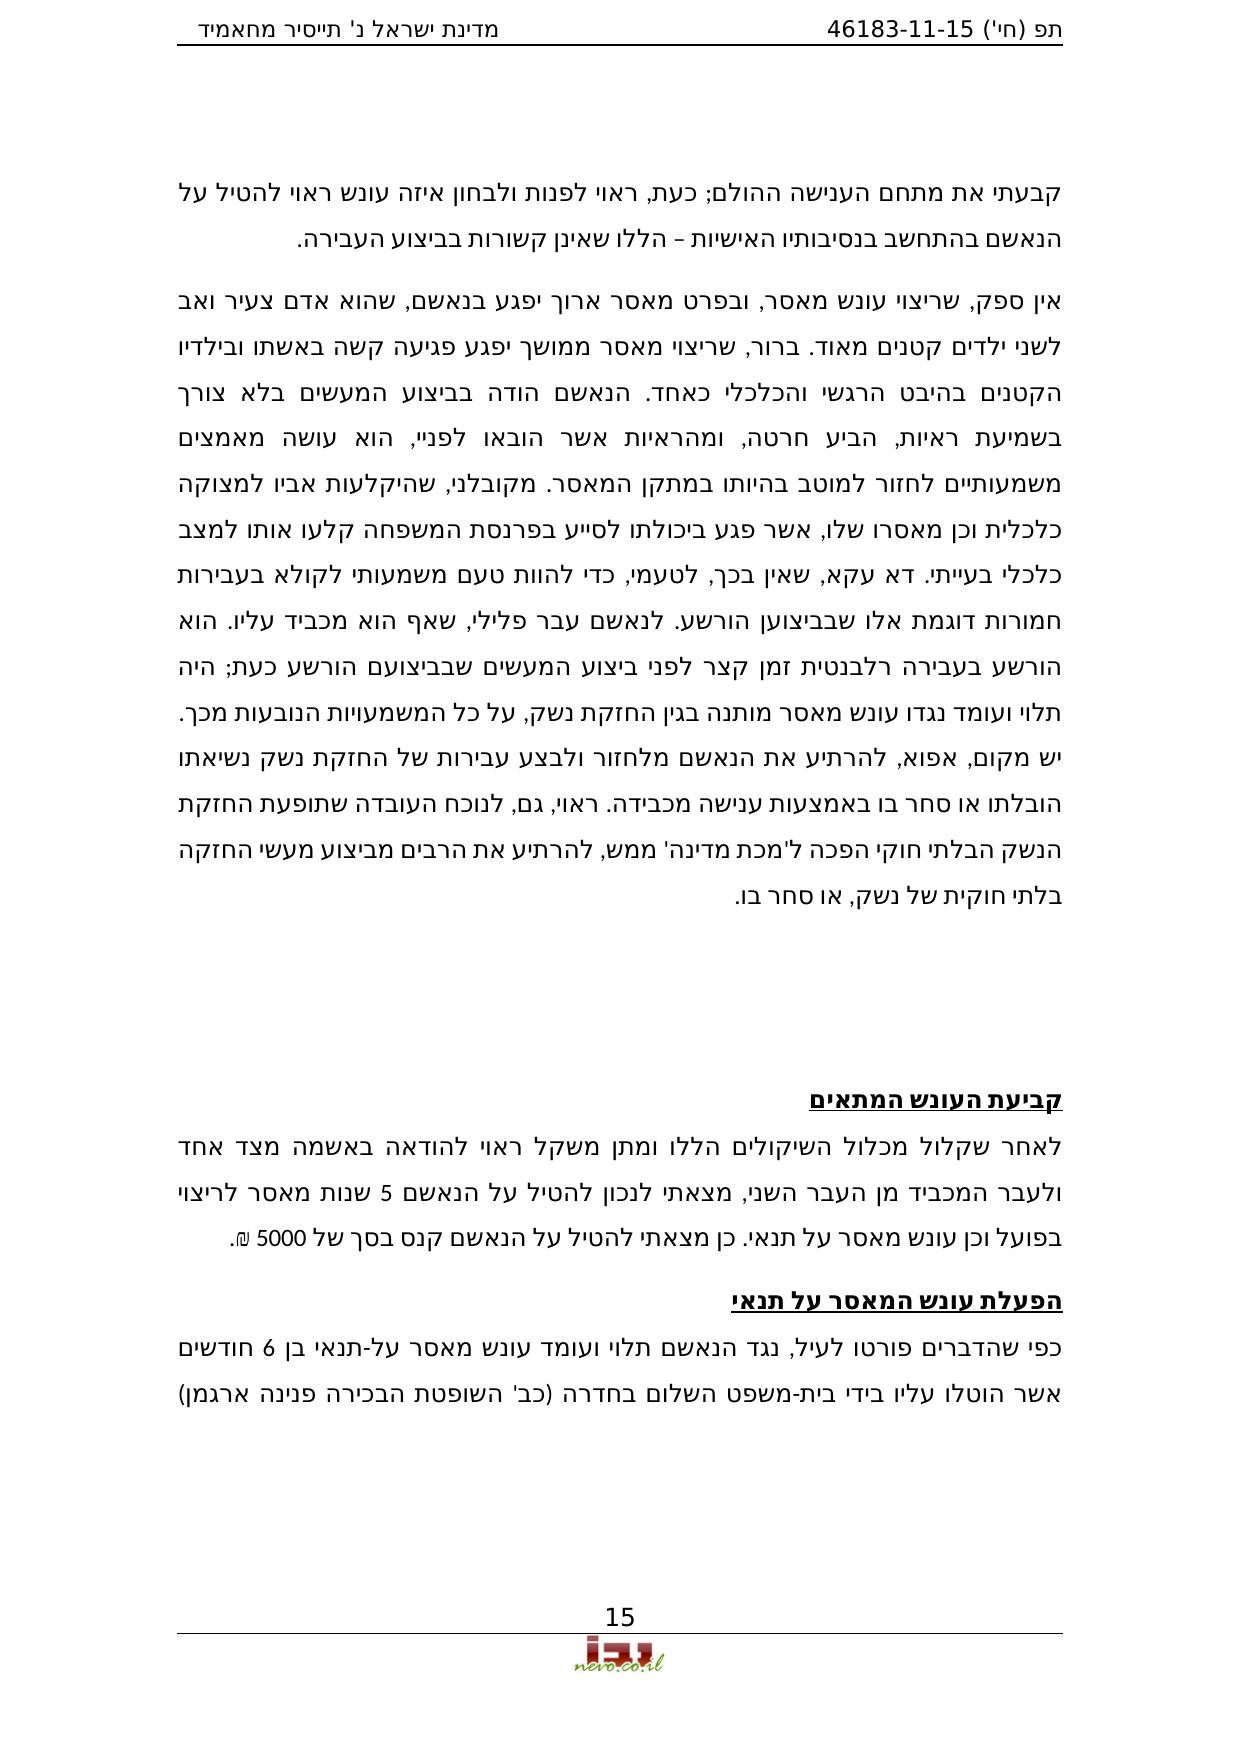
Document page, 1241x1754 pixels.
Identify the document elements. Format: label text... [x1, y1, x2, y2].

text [177, 1332, 1063, 1408]
text לאחר שקלול מכלול השיקולים הללו ומתן משקל ראוי להודאה באשמה מצד אחד ולעבר המכביד מן העבר השני, מצאתי לנכון להטיל על הנאשם 5 שנות מאסר לריצוי בפועל וכן עונש מאסר על תנאי. כן מצאתי להטיל על הנאשם קנס בסך של 5000 ₪. [177, 1131, 1063, 1253]
text קביעת העונש המתאים [177, 1084, 1063, 1114]
text הפעלת עונש המאסר על תנאי [177, 1285, 1063, 1315]
text אין ספק, שריצוי עונש מאסר, ובפרט מאסר ארוך יפגע בנאשם, שהוא אדם צעיר ואב לשני ילדים קטנים מאוד. ברור, שריצוי מאסר ממושך יפגע פגיעה קשה באשתו ובילדיו הקטנים בהיבט הרגשי והכלכלי כאחד. הנאשם הודה בביצוע המעשים בלא צורך בשמיעת ראיות, הביע חרטה, ומהראיות אשר הובאו לפניי, הוא עושה מאמצים משמעותיים לחזור למוטב בהיותו במתקן המאסר. מקובלני, שהיקלעות אביו למצוקה כלכלית וכן מאסרו שלו, אשר פגע ביכולתו לסייע בפרנסת המשפחה קלעו אותו למצב כלכלי בעייתי. דא עקא, שאין בכך, לטעמי, כדי להוות טעם משמעותי לקולא בעבירות חמורות דוגמת אלו שבביצוען הורשע. לנאשם עבר פלילי, שאף הוא מכביד עליו. הוא הורשע בעבירה רלבנטית זמן קצר לפני ביצוע המעשים שבביצועם הורשע כעת; היה תלוי ועומד נגדו עונש מאסר מותנה בגין החזקת נשק, על כל המשמעויות הנובעות מכך. יש מקום, אפוא, להרתיע את הנאשם מלחזור ולבצע עבירות של החזקת נשק נשיאתו הובלתו או סחר בו באמצעות ענישה מכבידה. ראוי, גם, לנוכח העובדה שתופעת החזקת הנשק הבלתי חוקי הפכה ל'מכת מדינה' ממש, להרתיע את הרבים מביצוע מעשי החזקה בלתי חוקית של נשק, או סחר בו. [177, 285, 1063, 910]
picture [574, 1635, 666, 1673]
text קבעתי את מתחם הענישה ההולם; כעת, ראוי לפנות ולבחון איזה עונש ראוי להטיל על הנאשם בהתחשב בנסיבותיו האישיות – הללו שאינן קשורות בביצוע העבירה. [177, 177, 1063, 253]
